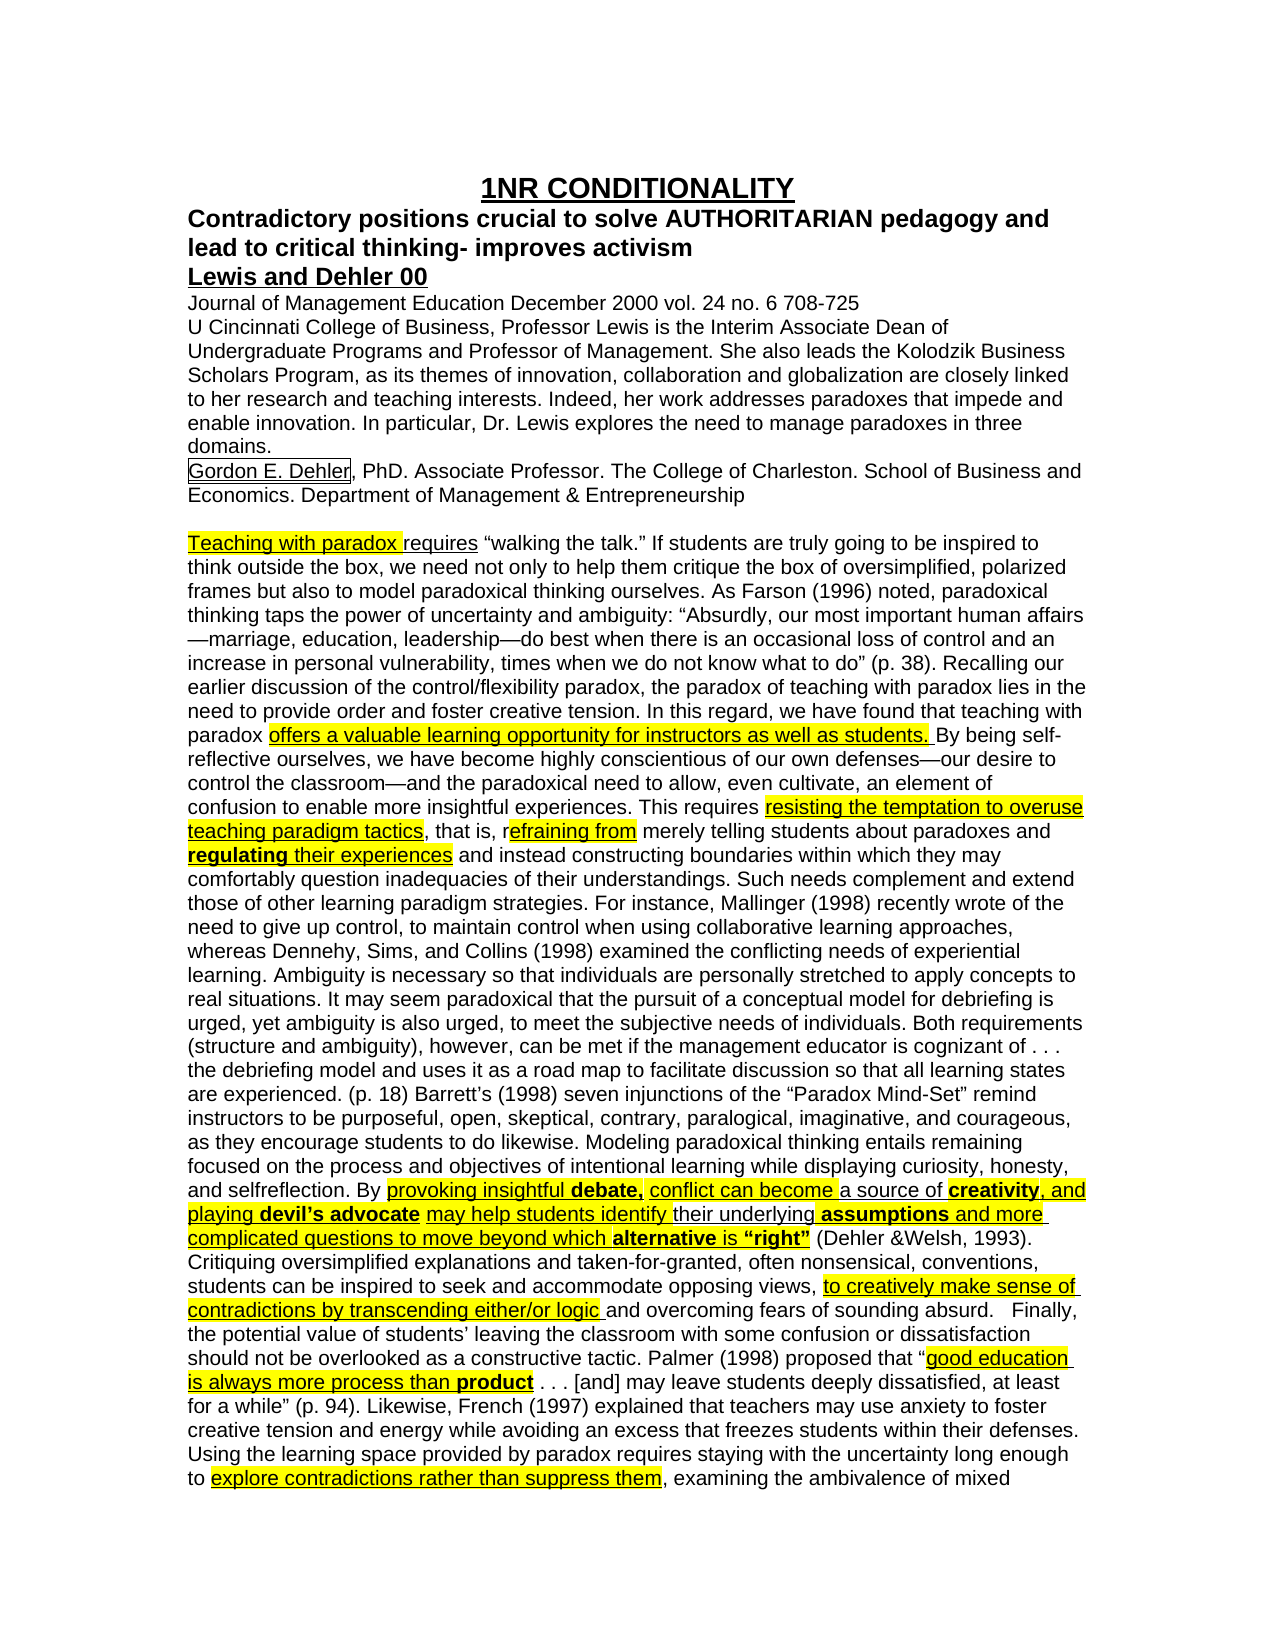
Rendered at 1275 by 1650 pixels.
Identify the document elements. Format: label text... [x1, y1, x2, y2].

text Gordon E. Dehler, PhD. Associate Professor. The College of Charleston. School of Business and Economics. Department of Management & Entrepreneurship [187, 458, 1087, 507]
text Lewis and Dehler 00 [187, 262, 1087, 291]
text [187, 531, 1087, 1489]
text U Cincinnati College of Business, Professor Lewis is the Interim Associate Dean of Undergraduate Programs and Professor of Management. She also leads the Kolodzik Business Scholars Program, as its themes of innovation, collaboration and globalization are closely linked to her research and teaching interests. Indeed, her work addresses paradoxes that impede and enable innovation. In particular, Dr. Lewis explores the need to manage paradoxes in three domains. [187, 314, 1087, 458]
text Contradictory positions crucial to solve AUTHORITARIAN pedagogy and lead to critical thinking- improves activism [187, 204, 1087, 262]
subtitle 1nr conditionality [187, 171, 1087, 204]
text Journal of Management Education December 2000 vol. 24 no. 6 708-725 [187, 291, 1087, 314]
